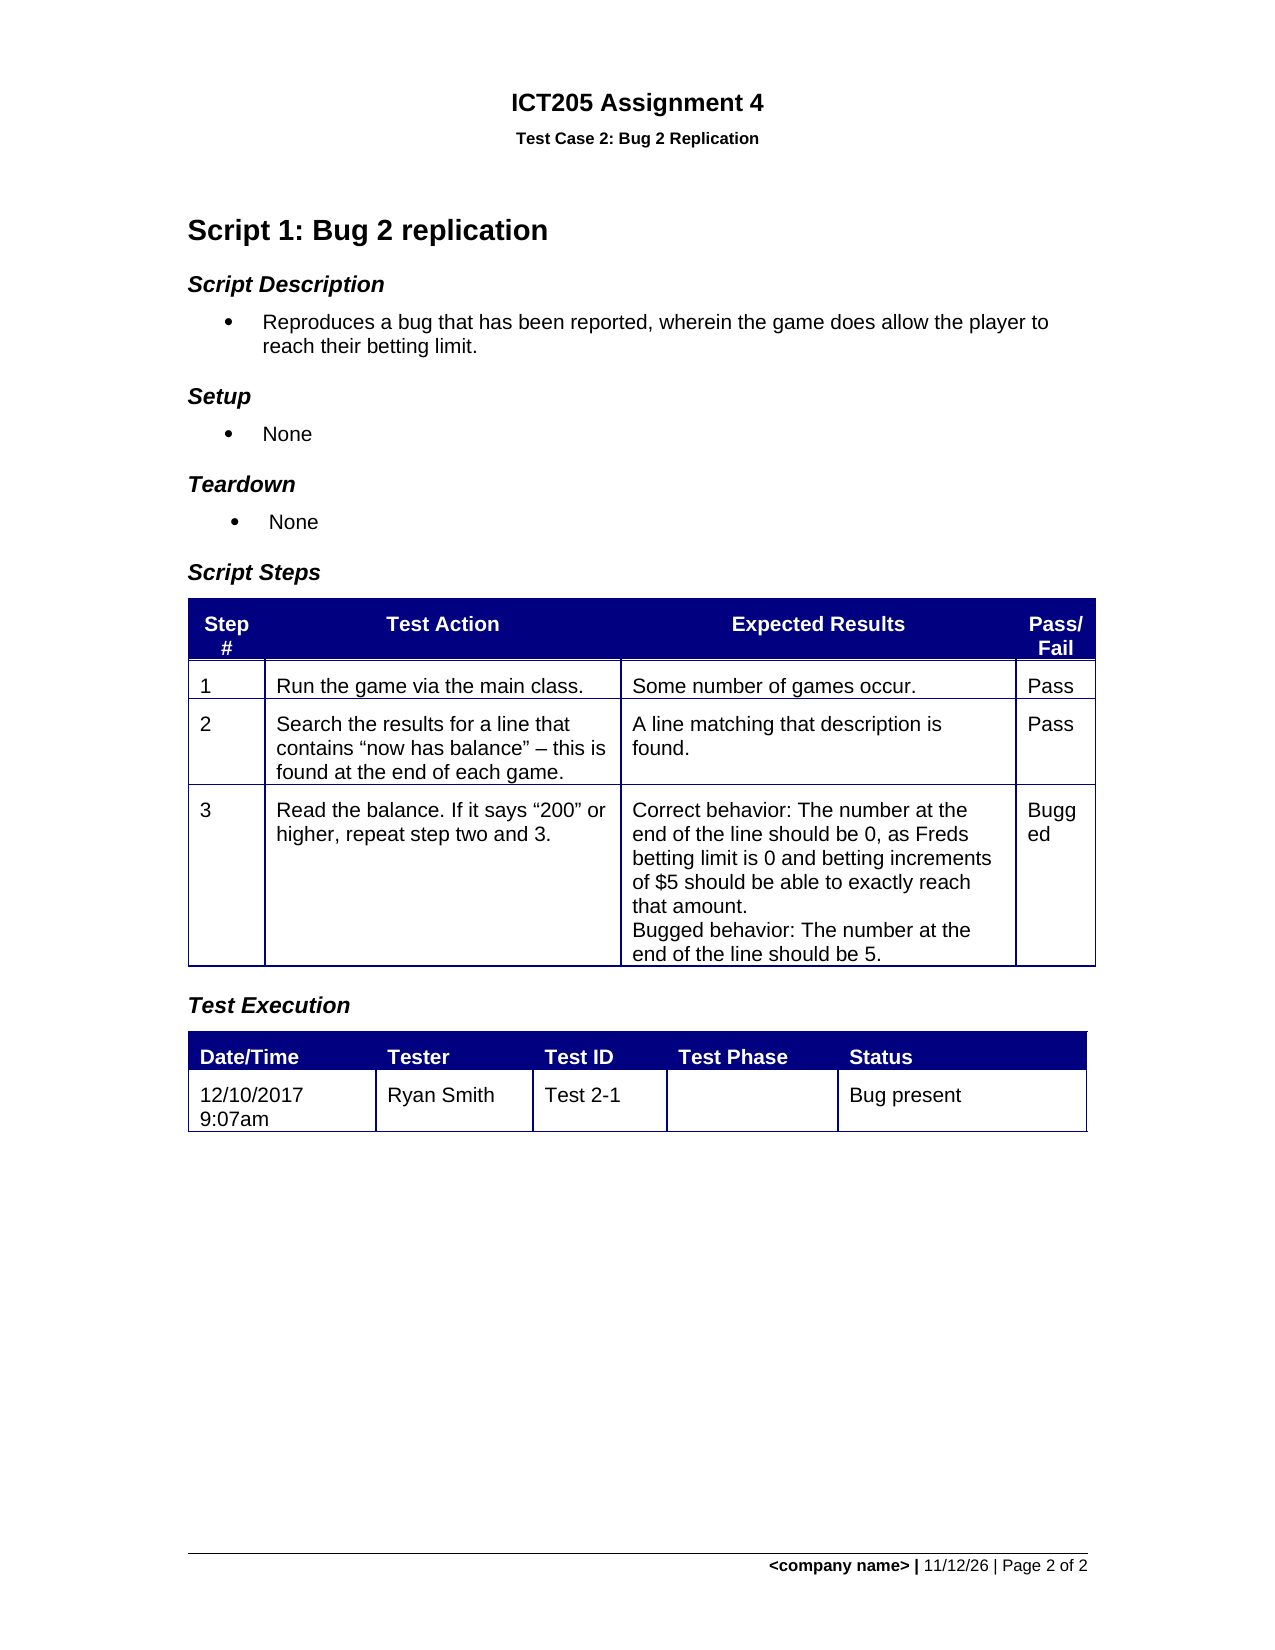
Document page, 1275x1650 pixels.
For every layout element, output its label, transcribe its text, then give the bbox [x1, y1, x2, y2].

table_header Date/Time [189, 1032, 375, 1069]
table_header Test Phase [668, 1032, 837, 1069]
list Reproduces a bug that has been reported, wherein the game does allow the player to reach their betting limit. [225, 310, 1087, 358]
table_cell Read the balance. If it says “200” or higher, repeat step two and 3. [266, 785, 620, 965]
table_cell Ryan Smith [377, 1070, 532, 1131]
table_cell Search the results for a line that contains “now has balance” – this is found at the end of each game. [266, 699, 620, 783]
table_header Pass/ Fail [1017, 599, 1095, 659]
table_header Test Action [266, 599, 620, 659]
subtitle Script Steps [187, 559, 1087, 585]
table_header Expected Results [622, 599, 1015, 659]
table_cell Some number of games occur. [622, 661, 1015, 698]
table_cell Test 2-1 [534, 1070, 666, 1131]
subtitle Setup [187, 383, 1087, 409]
table_cell Pass [1017, 661, 1095, 698]
table_header Step # [189, 599, 264, 659]
subtitle Teardown [187, 471, 1087, 497]
table_header Status [839, 1032, 1086, 1069]
table_cell 12/10/2017 9:07am [189, 1070, 375, 1131]
table_cell 1 [189, 661, 264, 698]
table_cell Pass [1017, 699, 1095, 783]
table_cell 2 [189, 699, 264, 783]
table_cell Bug present [839, 1070, 1086, 1131]
subtitle Script Description [187, 271, 1087, 297]
table_cell A line matching that description is found. [622, 699, 1015, 783]
subtitle Test Execution [187, 992, 1087, 1018]
table_cell Run the game via the main class. [266, 661, 620, 698]
subtitle Script 1: Bug 2 replication [187, 212, 1087, 246]
table_header Test ID [534, 1032, 666, 1069]
table_cell [668, 1070, 837, 1131]
table_cell Bugged [1017, 785, 1095, 965]
table_header Tester [377, 1032, 532, 1069]
list None [231, 510, 1087, 534]
table_cell 3 [189, 785, 264, 965]
table_cell Correct behavior: The number at the end of the line should be 0, as Freds betting limit is 0 and betting increments of $5 should be able to exactly reach that amount. Bugged behavior: The number at the end of the line should be 5. [622, 785, 1015, 965]
list None [225, 422, 1087, 446]
